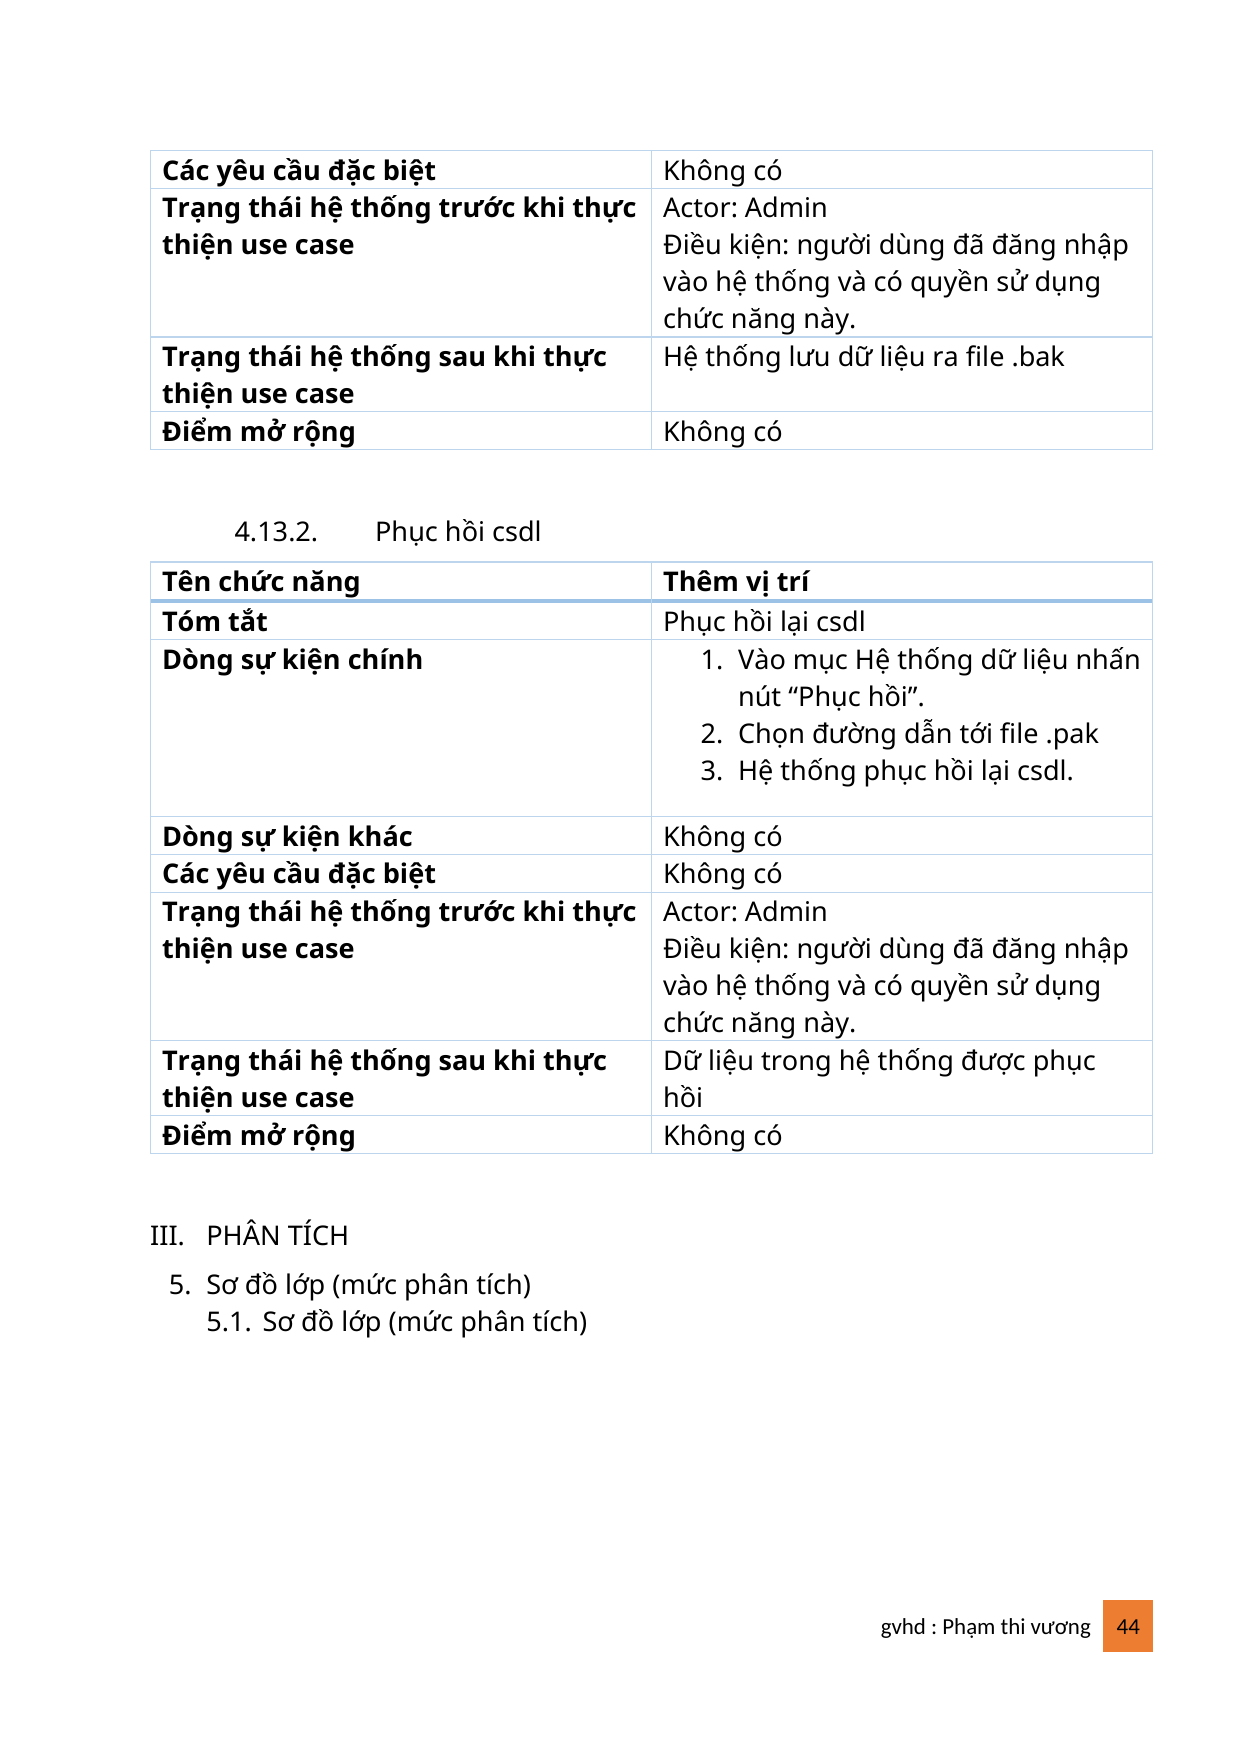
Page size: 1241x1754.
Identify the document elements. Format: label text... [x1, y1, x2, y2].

table_cell Actor: Admin Điều kiện: người dùng đã đăng nhập vào hệ thống và có quyền sử dụng chức năng này. [652, 189, 1152, 336]
table_cell Dữ liệu trong hệ thống được phục hồi [652, 1041, 1152, 1115]
table_cell Dòng sự kiện chính [151, 640, 651, 816]
table_cell Vào mục Hệ thống dữ liệu nhấn nút “Phục hồi”. Chọn đường dẫn tới file .pak Hệ thống phục hồi lại csdl. [652, 640, 1152, 816]
table_cell Không có [652, 151, 1152, 188]
table_cell Các yêu cầu đặc biệt [151, 151, 651, 188]
table_header Tên chức năng [151, 563, 651, 599]
table_cell Không có [652, 817, 1152, 854]
table_cell Trạng thái hệ thống trước khi thực thiện use case [151, 189, 651, 336]
table_cell Trạng thái hệ thống trước khi thực thiện use case [151, 893, 651, 1040]
table_header Thêm vị trí [652, 563, 1152, 599]
table_cell Tóm tắt [151, 603, 651, 639]
table_cell Hệ thống lưu dữ liệu ra file .bak [652, 338, 1152, 411]
list Sơ đồ lớp (mức phân tích) [206, 1302, 1153, 1339]
table_cell Actor: Admin Điều kiện: người dùng đã đăng nhập vào hệ thống và có quyền sử dụng chức năng này. [652, 893, 1152, 1040]
table_cell Không có [652, 412, 1152, 449]
table_cell Dòng sự kiện khác [151, 817, 651, 854]
table_cell Trạng thái hệ thống sau khi thực thiện use case [151, 338, 651, 411]
table_cell Điểm mở rộng [151, 412, 651, 449]
table_cell Các yêu cầu đặc biệt [151, 855, 651, 892]
table_cell Không có [652, 1116, 1152, 1153]
table_cell Không có [652, 855, 1152, 892]
table_cell Phục hồi lại csdl [652, 603, 1152, 639]
list PHÂN TÍCH [150, 1216, 1153, 1253]
list Phục hồi csdl [234, 512, 1153, 549]
table_cell Trạng thái hệ thống sau khi thực thiện use case [151, 1041, 651, 1115]
table_cell Điểm mở rộng [151, 1116, 651, 1153]
list Sơ đồ lớp (mức phân tích) [169, 1265, 1153, 1302]
